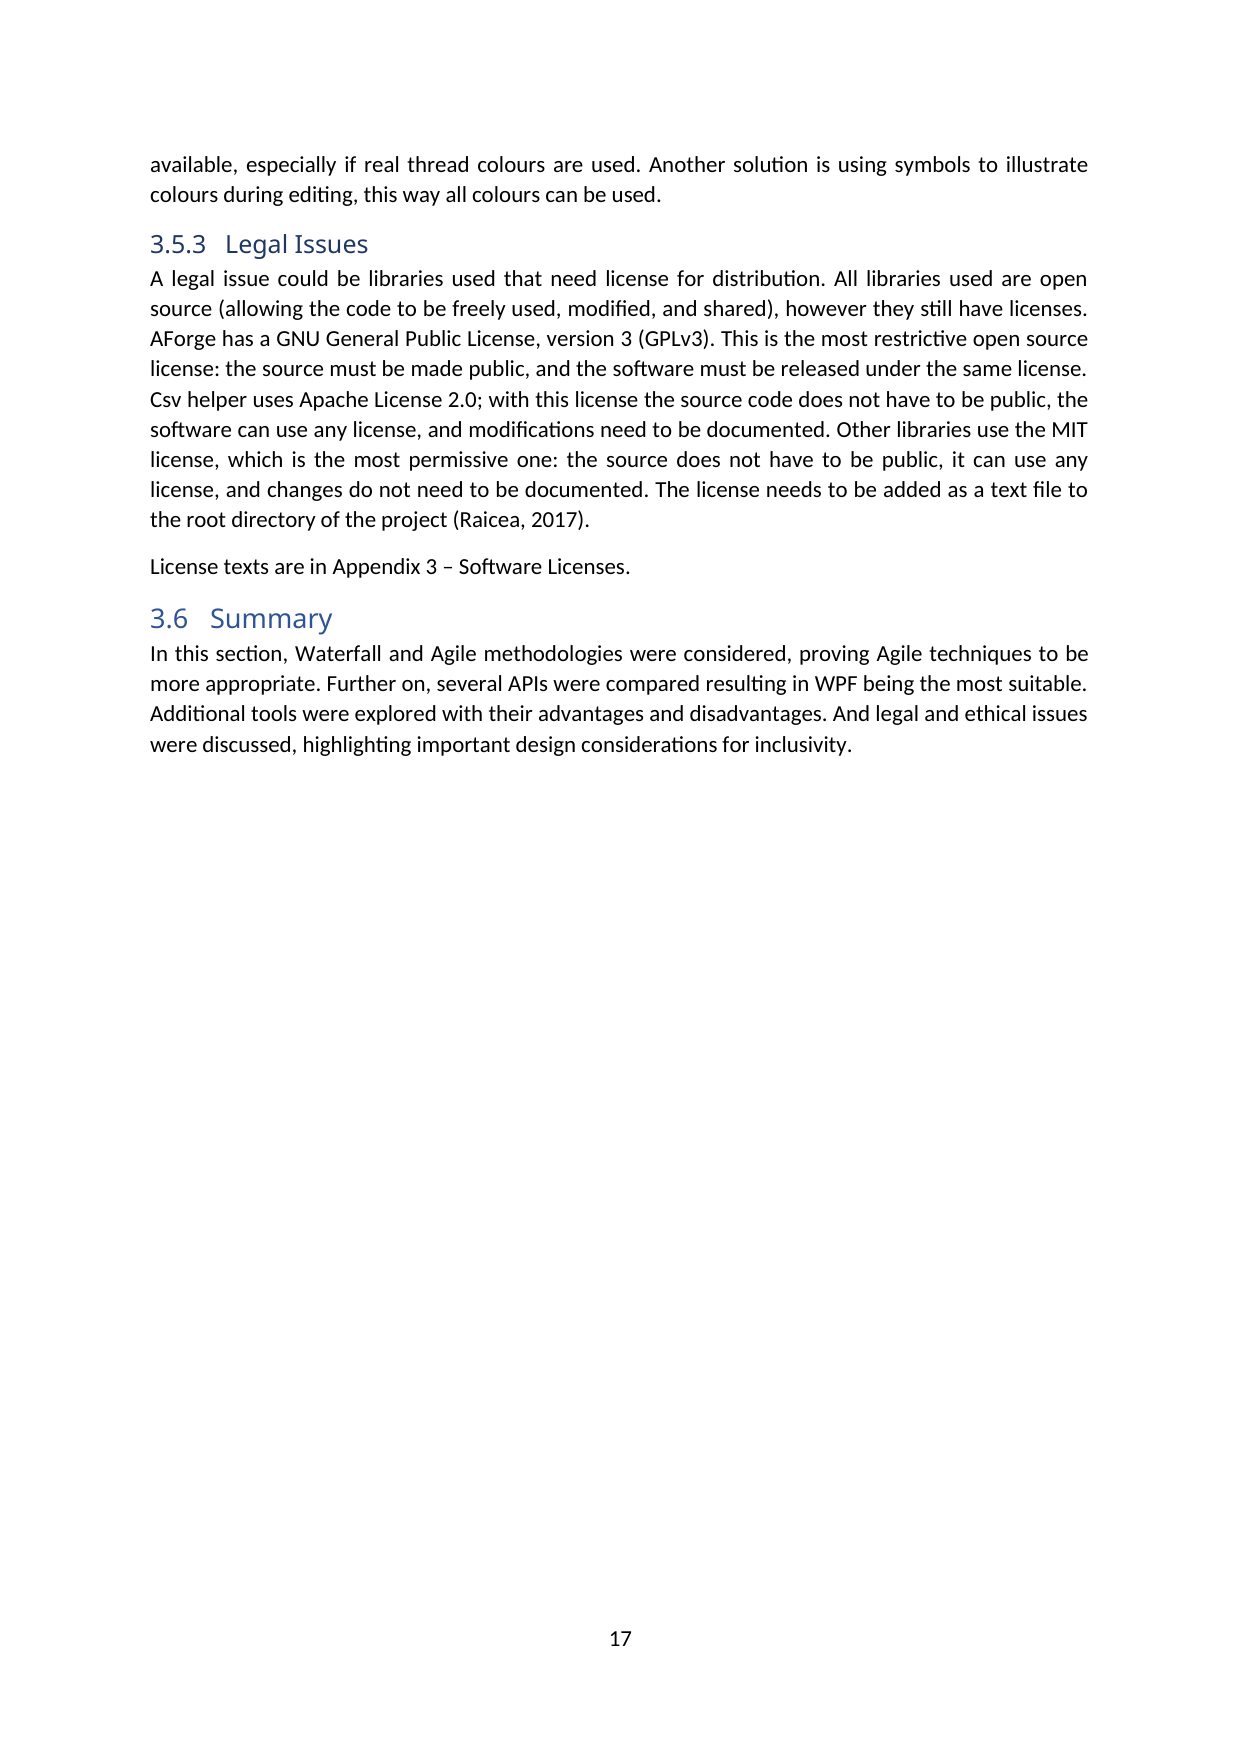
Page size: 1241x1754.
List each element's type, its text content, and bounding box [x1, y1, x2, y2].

subtitle Summary [150, 599, 1090, 636]
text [150, 150, 1090, 208]
text In this section, Waterfall and Agile methodologies were considered, proving Agile techniques to be more appropriate. Further on, several APIs were compared resulting in WPF being the most suitable. Additional tools were explored with their advantages and disadvantages. And legal and ethical issues were discussed, highlighting important design considerations for inclusivity. [150, 639, 1090, 758]
text A legal issue could be libraries used that need license for distribution. All libraries used are open source (allowing the code to be freely used, modified, and shared), however they still have licenses. AForge has a GNU General Public License, version 3 (GPLv3). This is the most restrictive open source license: the source must be made public, and the software must be released under the same license. Csv helper uses Apache License 2.0; with this license the source code does not have to be public, the software can use any license, and modifications need to be documented. Other libraries use the MIT license, which is the most permissive one: the source does not have to be public, it can use any license, and changes do not need to be documented. The license needs to be added as a text file to the root directory of the project (Raicea, 2017). [150, 264, 1090, 533]
subtitle Legal Issues [150, 227, 1090, 261]
text License texts are in Appendix 3 – Software Licenses. [150, 552, 1090, 580]
